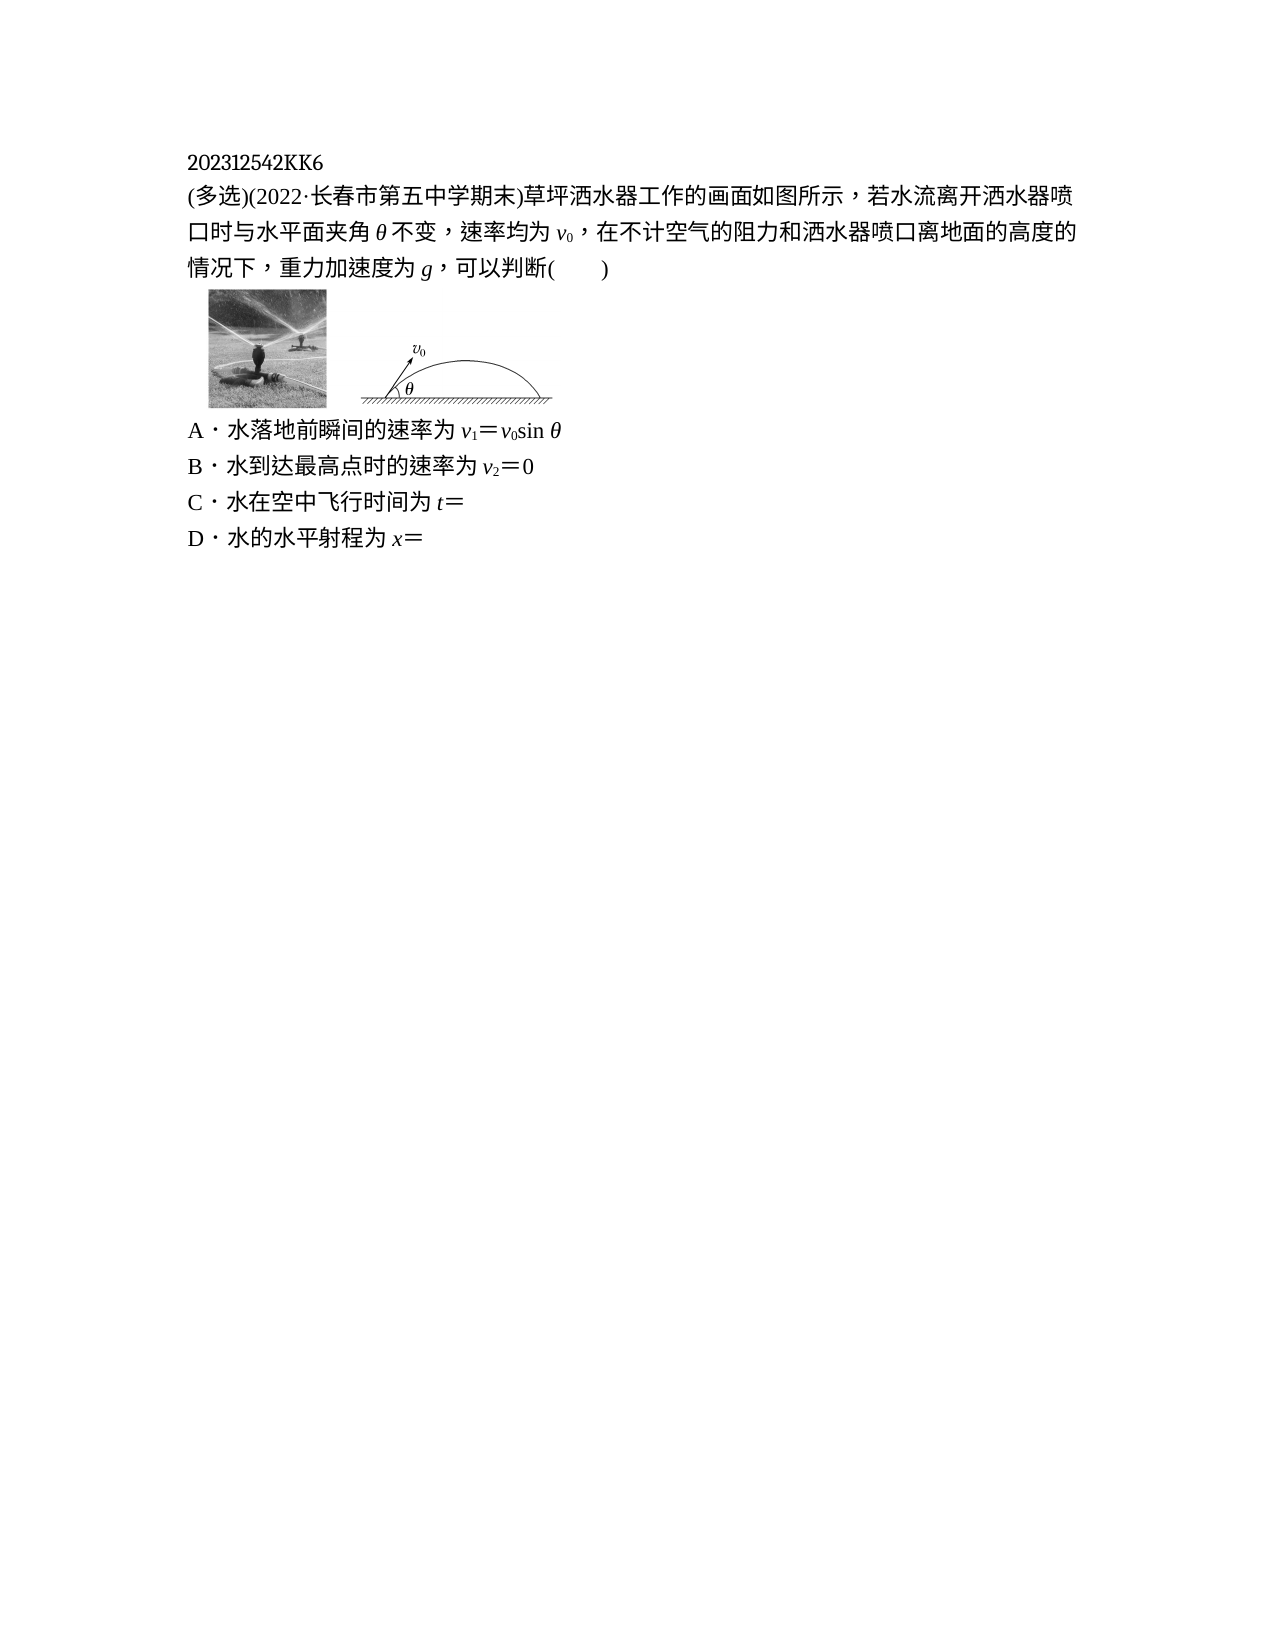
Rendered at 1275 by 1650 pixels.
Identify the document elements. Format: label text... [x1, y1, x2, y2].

text B．水到达最高点时的速率为v2＝0 [187, 449, 1087, 481]
text 202312542KK6 [187, 150, 1087, 176]
picture [206, 288, 561, 410]
text A．水落地前瞬间的速率为v1＝v0sin θ [187, 414, 1087, 445]
text C．水在空中飞行时间为t＝ [187, 486, 1087, 517]
text (多选)(2022·长春市第五中学期末)草坪洒水器工作的画面如图所示，若水流离开洒水器喷口时与水平面夹角θ不变，速率均为v0，在不计空气的阻力和洒水器喷口离地面的高度的情况下，重力加速度为g，可以判断( ) [187, 180, 1087, 283]
text D．水的水平射程为x＝ [187, 521, 1087, 553]
